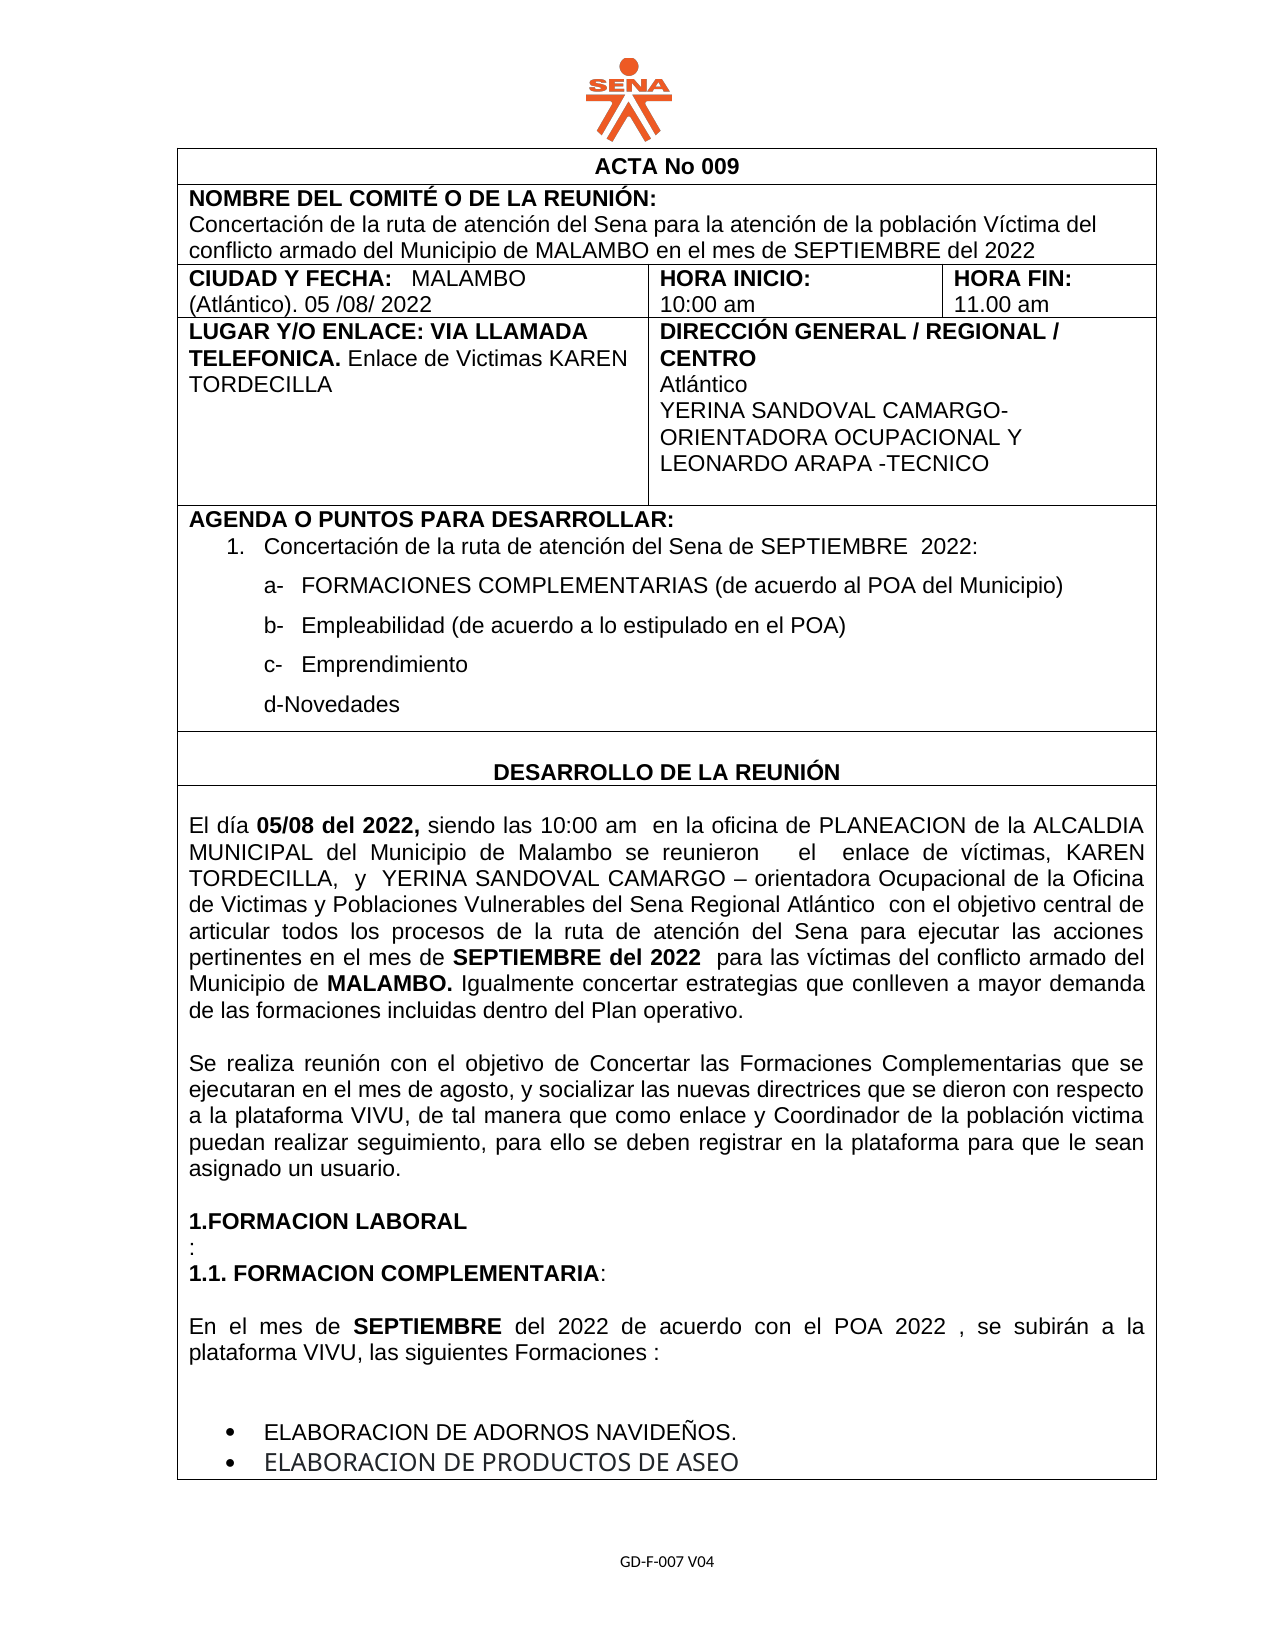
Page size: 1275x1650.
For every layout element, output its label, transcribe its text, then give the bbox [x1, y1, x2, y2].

table_cell DESARROLLO DE LA REUNIÓN [178, 732, 1156, 785]
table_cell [178, 786, 1156, 1479]
table_cell HORA FIN: 11.00 am [943, 265, 1156, 317]
table_header ACTA No 009 [178, 149, 1156, 183]
table_cell CIUDAD Y FECHA: MALAMBO (Atlántico). 05 /08/ 2022 [178, 265, 648, 317]
table_cell NOMBRE DEL COMITÉ O DE LA REUNIÓN: Concertación de la ruta de atención del Sena para la atención de la población Víctima del conflicto armado del Municipio de MALAMBO en el mes de SEPTIEMBRE del 2022 [178, 185, 1156, 263]
table_cell LUGAR Y/O ENLACE: VIA LLAMADA TELEFONICA. Enlace de Victimas KAREN TORDECILLA [178, 318, 648, 505]
table_cell HORA INICIO: 10:00 am [649, 265, 942, 317]
picture [586, 58, 672, 143]
table_cell AGENDA O PUNTOS PARA DESARROLLAR: Concertación de la ruta de atención del Sena de SEPTIEMBRE 2022: FORMACIONES COMPLEMENTARIAS (de acuerdo al POA del Municipio) Empleabilidad (de acuerdo a lo estipulado en el POA) Emprendimiento d-Novedades [178, 506, 1156, 731]
table_cell DIRECCIÓN GENERAL / REGIONAL / CENTRO Atlántico YERINA SANDOVAL CAMARGO-ORIENTADORA OCUPACIONAL Y LEONARDO ARAPA -TECNICO [649, 318, 1156, 505]
